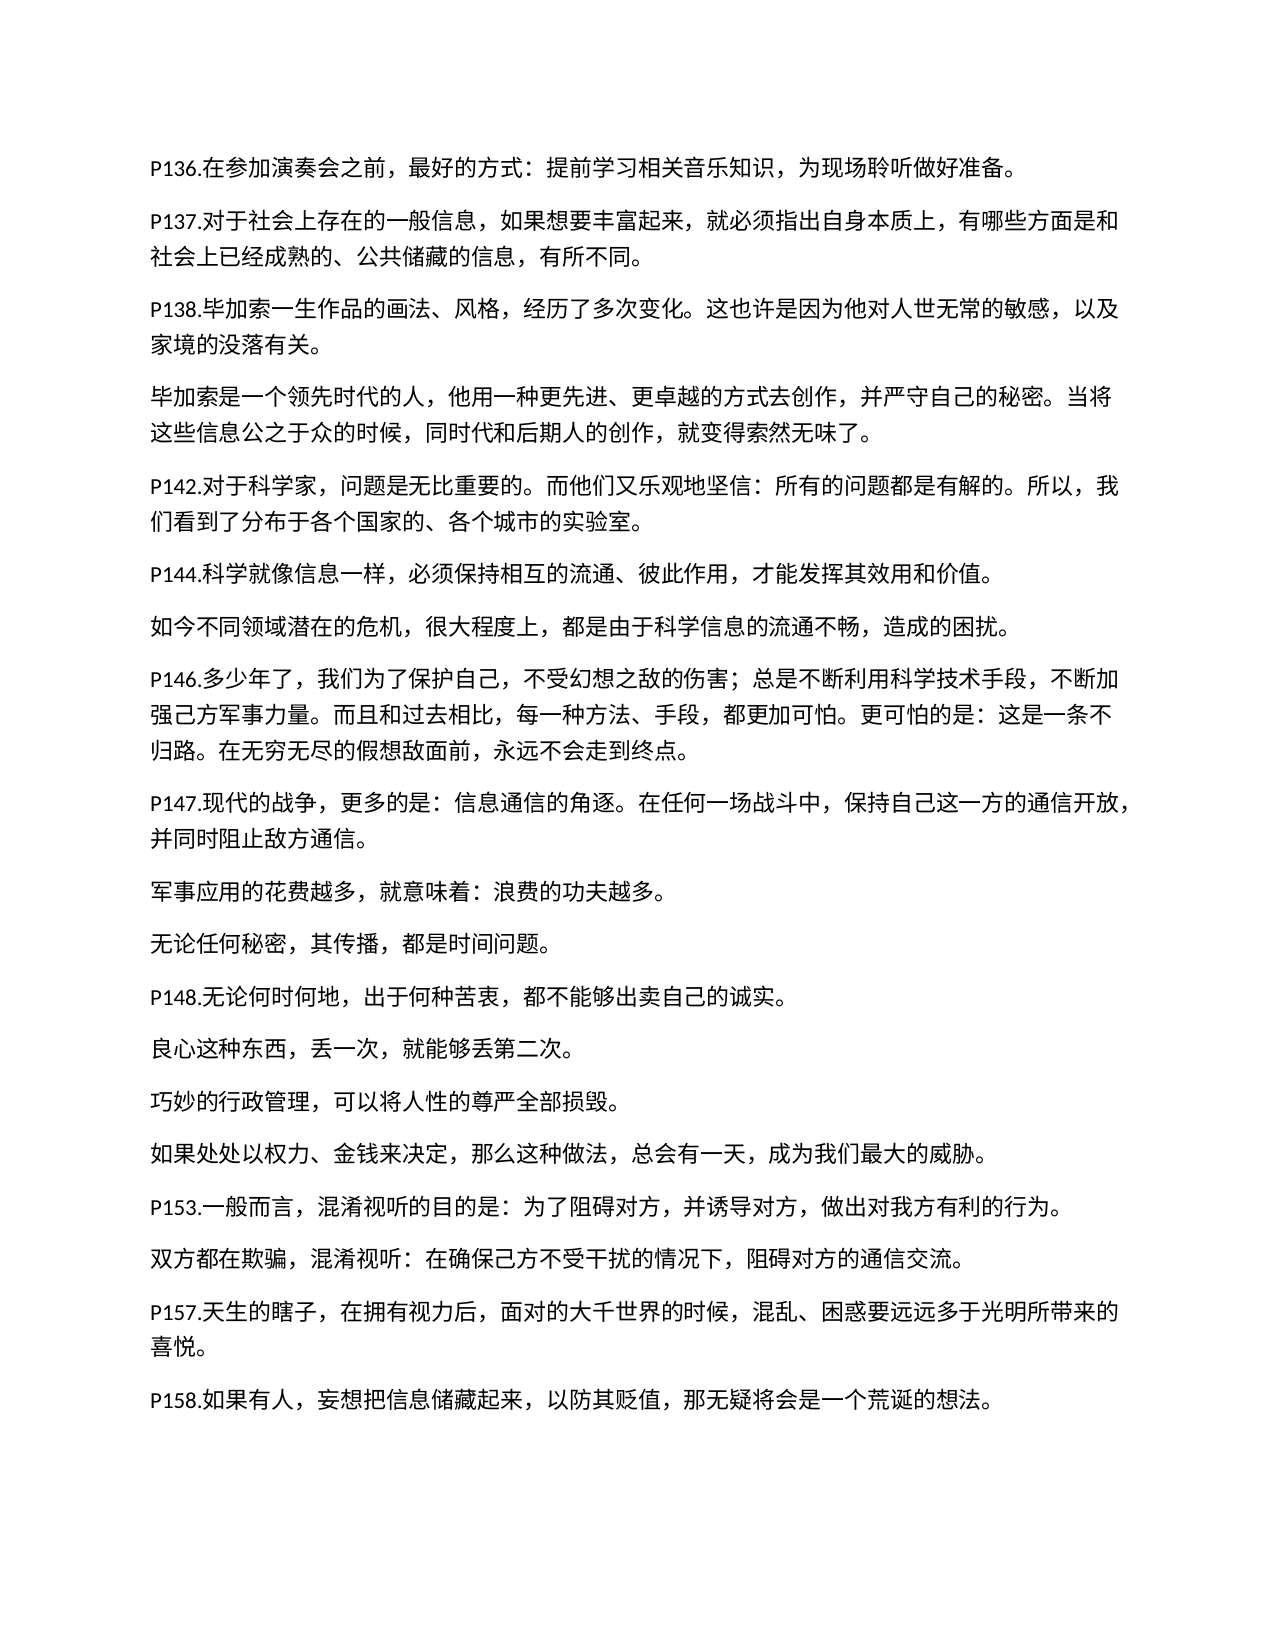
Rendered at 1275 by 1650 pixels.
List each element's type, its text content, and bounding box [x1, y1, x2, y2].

text 军事应用的花费越多，就意味着：浪费的功夫越多。 [150, 873, 1125, 907]
text P146.多少年了，我们为了保护自己，不受幻想之敌的伤害；总是不断利用科学技术手段，不断加强己方军事力量。而且和过去相比，每一种方法、手段，都更加可怕。更可怕的是：这是一条不归路。在无穷无尽的假想敌面前，永远不会走到终点。 [150, 661, 1125, 766]
text P147.现代的战争，更多的是：信息通信的角逐。在任何一场战斗中，保持自己这一方的通信开放，并同时阻止敌方通信。 [150, 785, 1125, 854]
text 如今不同领域潜在的危机，很大程度上，都是由于科学信息的流通不畅，造成的困扰。 [150, 608, 1125, 642]
text 如果处处以权力、金钱来决定，那么这种做法，总会有一天，成为我们最大的威胁。 [150, 1136, 1125, 1169]
text 良心这种东西，丢一次，就能够丢第二次。 [150, 1031, 1125, 1064]
text 巧妙的行政管理，可以将人性的尊严全部损毁。 [150, 1083, 1125, 1117]
text P158.如果有人，妄想把信息储藏起来，以防其贬值，那无疑将会是一个荒诞的想法。 [150, 1382, 1125, 1415]
text P157.天生的瞎子，在拥有视力后，面对的大千世界的时候，混乱、困惑要远远多于光明所带来的喜悦。 [150, 1293, 1125, 1362]
text P142.对于科学家，问题是无比重要的。而他们又乐观地坚信：所有的问题都是有解的。所以，我们看到了分布于各个国家的、各个城市的实验室。 [150, 467, 1125, 537]
text P136.在参加演奏会之前，最好的方式：提前学习相关音乐知识，为现场聆听做好准备。 [150, 150, 1125, 183]
text 毕加索是一个领先时代的人，他用一种更先进、更卓越的方式去创作，并严守自己的秘密。当将这些信息公之于众的时候，同时代和后期人的创作，就变得索然无味了。 [150, 379, 1125, 448]
text P153.一般而言，混淆视听的目的是：为了阻碍对方，并诱导对方，做出对我方有利的行为。 [150, 1188, 1125, 1222]
text P138.毕加索一生作品的画法、风格，经历了多次变化。这也许是因为他对人世无常的敏感，以及家境的没落有关。 [150, 291, 1125, 360]
text P148.无论何时何地，出于何种苦衷，都不能够出卖自己的诚实。 [150, 978, 1125, 1012]
text 双方都在欺骗，混淆视听：在确保己方不受干扰的情况下，阻碍对方的通信交流。 [150, 1241, 1125, 1274]
text P137.对于社会上存在的一般信息，如果想要丰富起来，就必须指出自身本质上，有哪些方面是和社会上已经成熟的、公共储藏的信息，有所不同。 [150, 202, 1125, 272]
text 无论任何秘密，其传播，都是时间问题。 [150, 926, 1125, 959]
text P144.科学就像信息一样，必须保持相互的流通、彼此作用，才能发挥其效用和价值。 [150, 556, 1125, 589]
